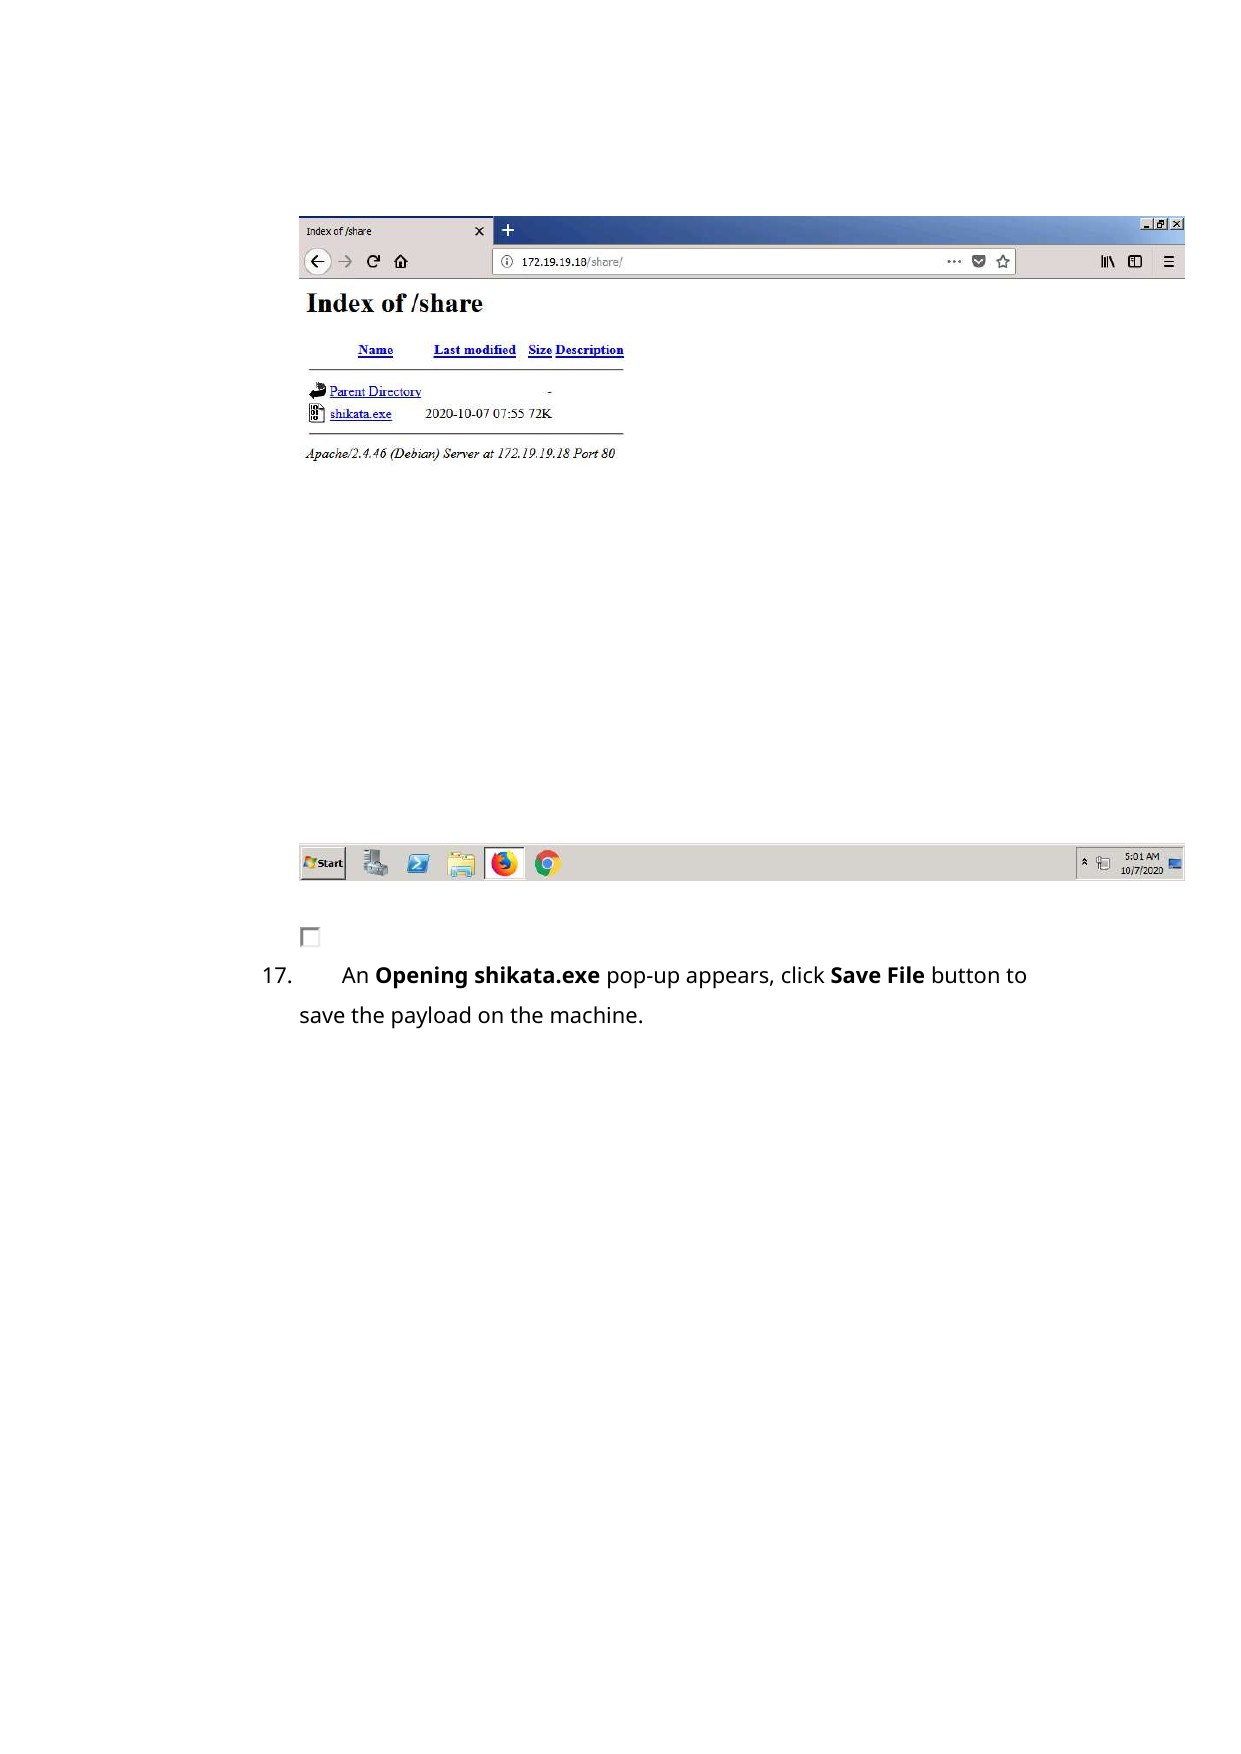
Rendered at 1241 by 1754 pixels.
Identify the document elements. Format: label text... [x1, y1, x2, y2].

list An Opening shikata.exe pop-up appears, click Save File button to save the payload on the machine. [262, 921, 1063, 1033]
picture [299, 216, 1185, 881]
